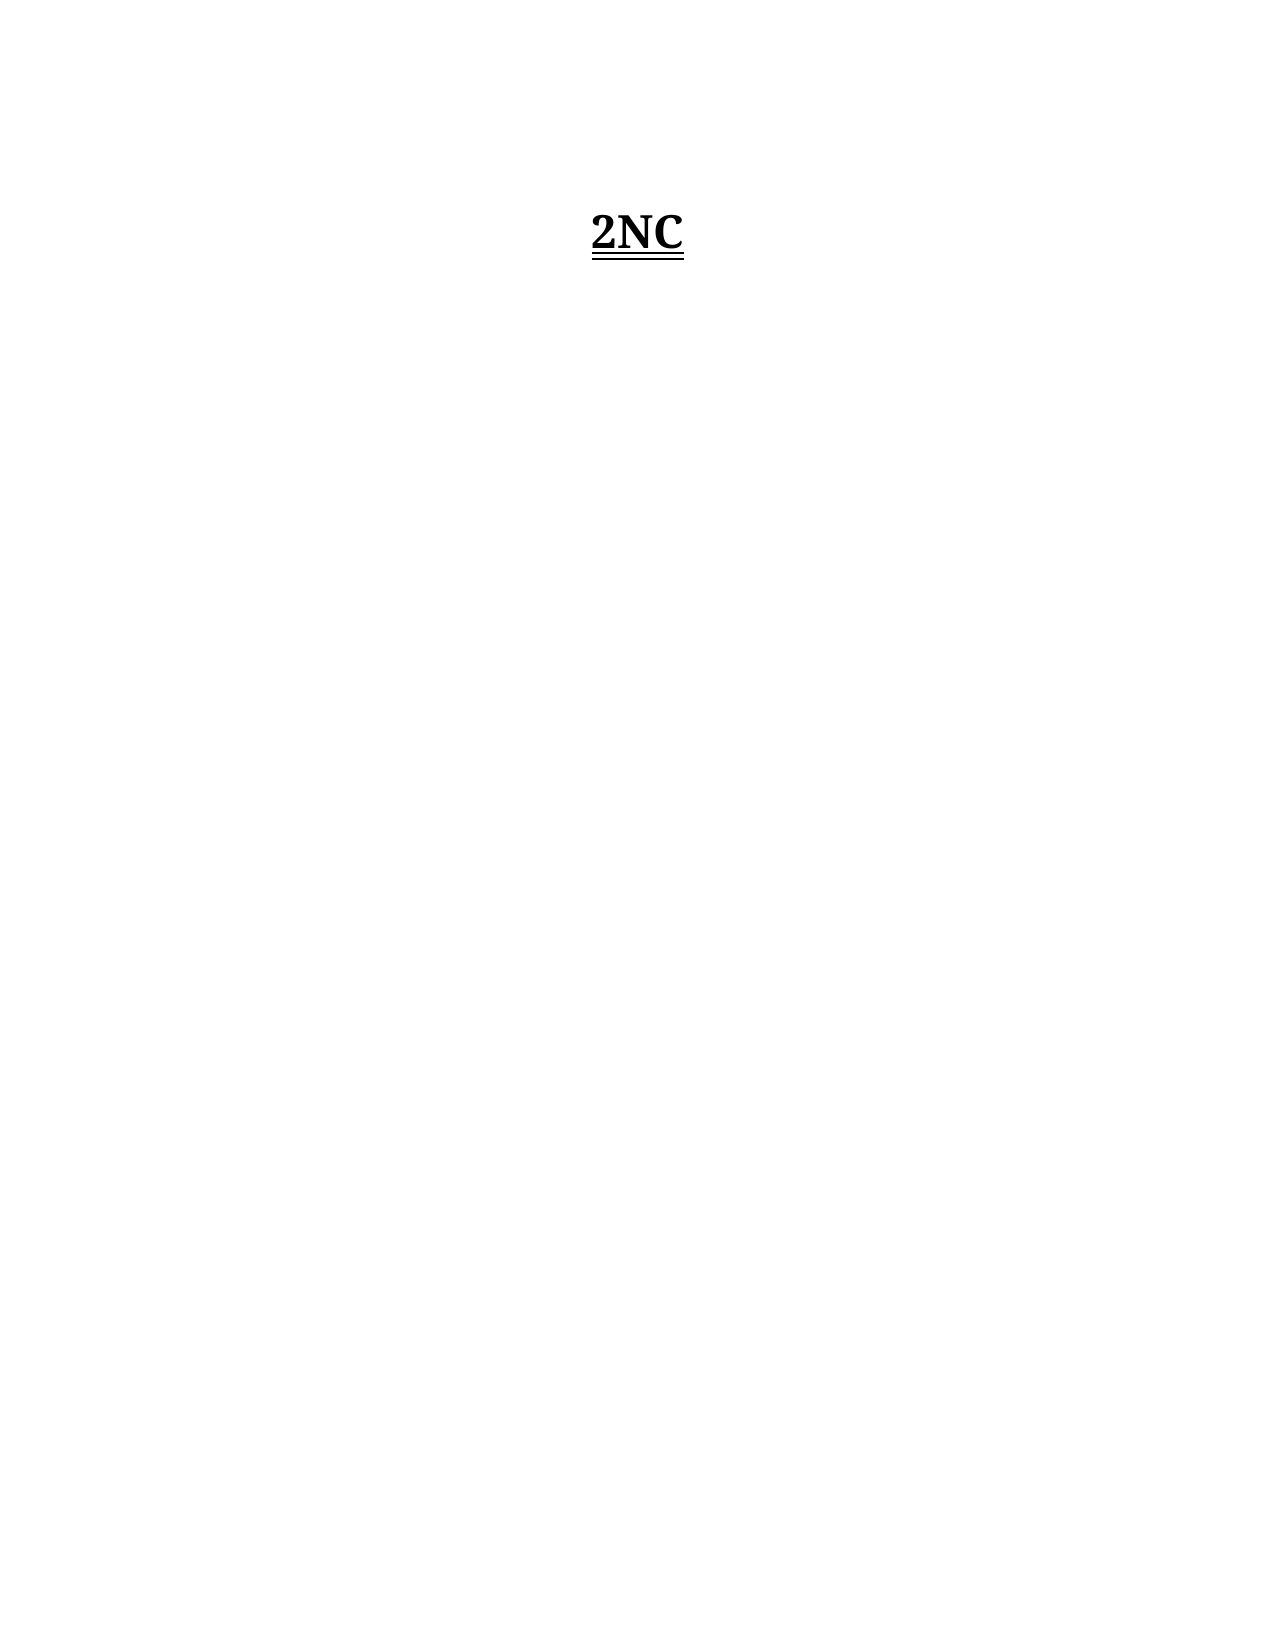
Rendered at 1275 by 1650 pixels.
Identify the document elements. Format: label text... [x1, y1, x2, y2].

subtitle 2NC [150, 200, 1125, 262]
